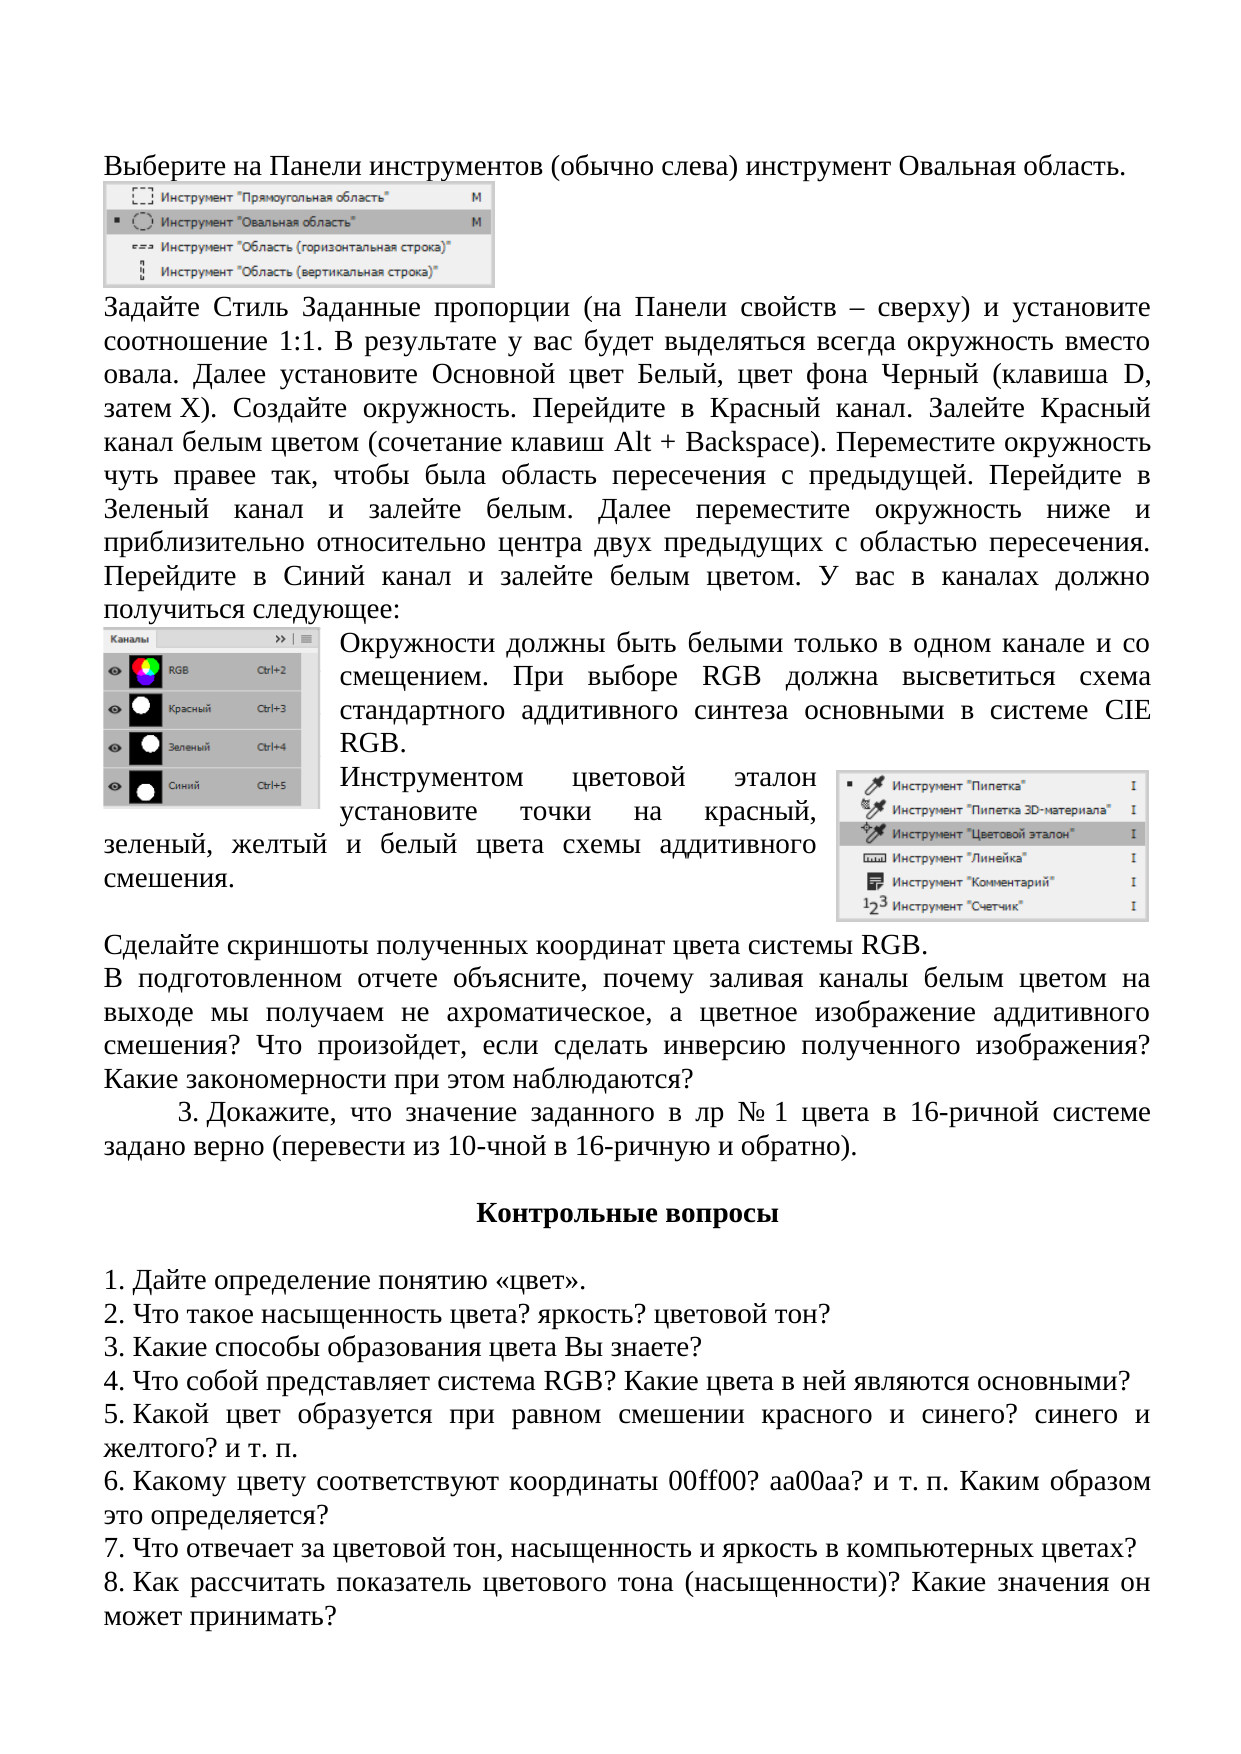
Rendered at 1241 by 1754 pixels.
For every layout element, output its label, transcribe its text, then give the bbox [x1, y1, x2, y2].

text 6. Какому цвету соответствуют координаты 00ff00? aa00aa? и т. п. Каким образом это определяется? [103, 1463, 1152, 1531]
picture [103, 627, 321, 809]
text Выберите на Панели инструментов (обычно слева) инструмент Овальная область. [103, 148, 1152, 181]
text 4. Что собой представляет система RGB? Какие цвета в ней являются основными? [103, 1363, 1152, 1396]
text 1. Дайте определение понятию «цвет». [103, 1262, 1152, 1296]
text Сделайте скриншоты полученных координат цвета системы RGB. [103, 927, 1152, 960]
picture [103, 181, 495, 288]
text 7. Что отвечает за цветовой тон, насыщенность и яркость в компьютерных цветах? [103, 1531, 1152, 1564]
text Контрольные вопросы [103, 1195, 1152, 1229]
text 5. Какой цвет образуется при равном смешении красного и синего? синего и желтого? и т. п. [103, 1396, 1152, 1463]
text Задайте Стиль Заданные пропорции (на Панели свойств – сверху) и установите соотношение 1:1. В результате у вас будет выделяться всегда окружность вместо овала. Далее установите Основной цвет Белый, цвет фона Черный (клавиша D, затем X). Создайте окружность. Перейдите в Красный канал. Залейте Красный канал белым цветом (сочетание клавиш Alt + Backspace). Переместите окружность чуть правее так, чтобы была область пересечения с предыдущей. Перейдите в Зеленый канал и залейте белым. Далее переместите окружность ниже и приблизительно относительно центра двух предыдущих с областью пересечения. Перейдите в Синий канал и залейте белым цветом. У вас в каналах должно получиться следующее: [103, 289, 1152, 625]
text 3. Докажите, что значение заданного в лр № 1 цвета в 16-ричной системе задано верно (перевести из 10-чной в 16-ричную и обратно). [103, 1094, 1152, 1162]
text 2. Что такое насыщенность цвета? яркость? цветовой тон? [103, 1296, 1152, 1329]
text Окружности должны быть белыми только в одном канале и со смещением. При выборе RGB должна высветиться схема стандартного аддитивного синтеза основными в системе CIE RGB. [103, 625, 1152, 759]
text 8. Как рассчитать показатель цветового тона (насыщенности)? Какие значения он может принимать? [103, 1564, 1152, 1631]
text 3. Какие способы образования цвета Вы знаете? [103, 1329, 1152, 1363]
picture [836, 770, 1149, 922]
text В подготовленном отчете объясните, почему заливая каналы белым цветом на выходе мы получаем не ахроматическое, а цветное изображение аддитивного смешения? Что произойдет, если сделать инверсию полученного изображения? Какие закономерности при этом наблюдаются? [103, 960, 1152, 1094]
